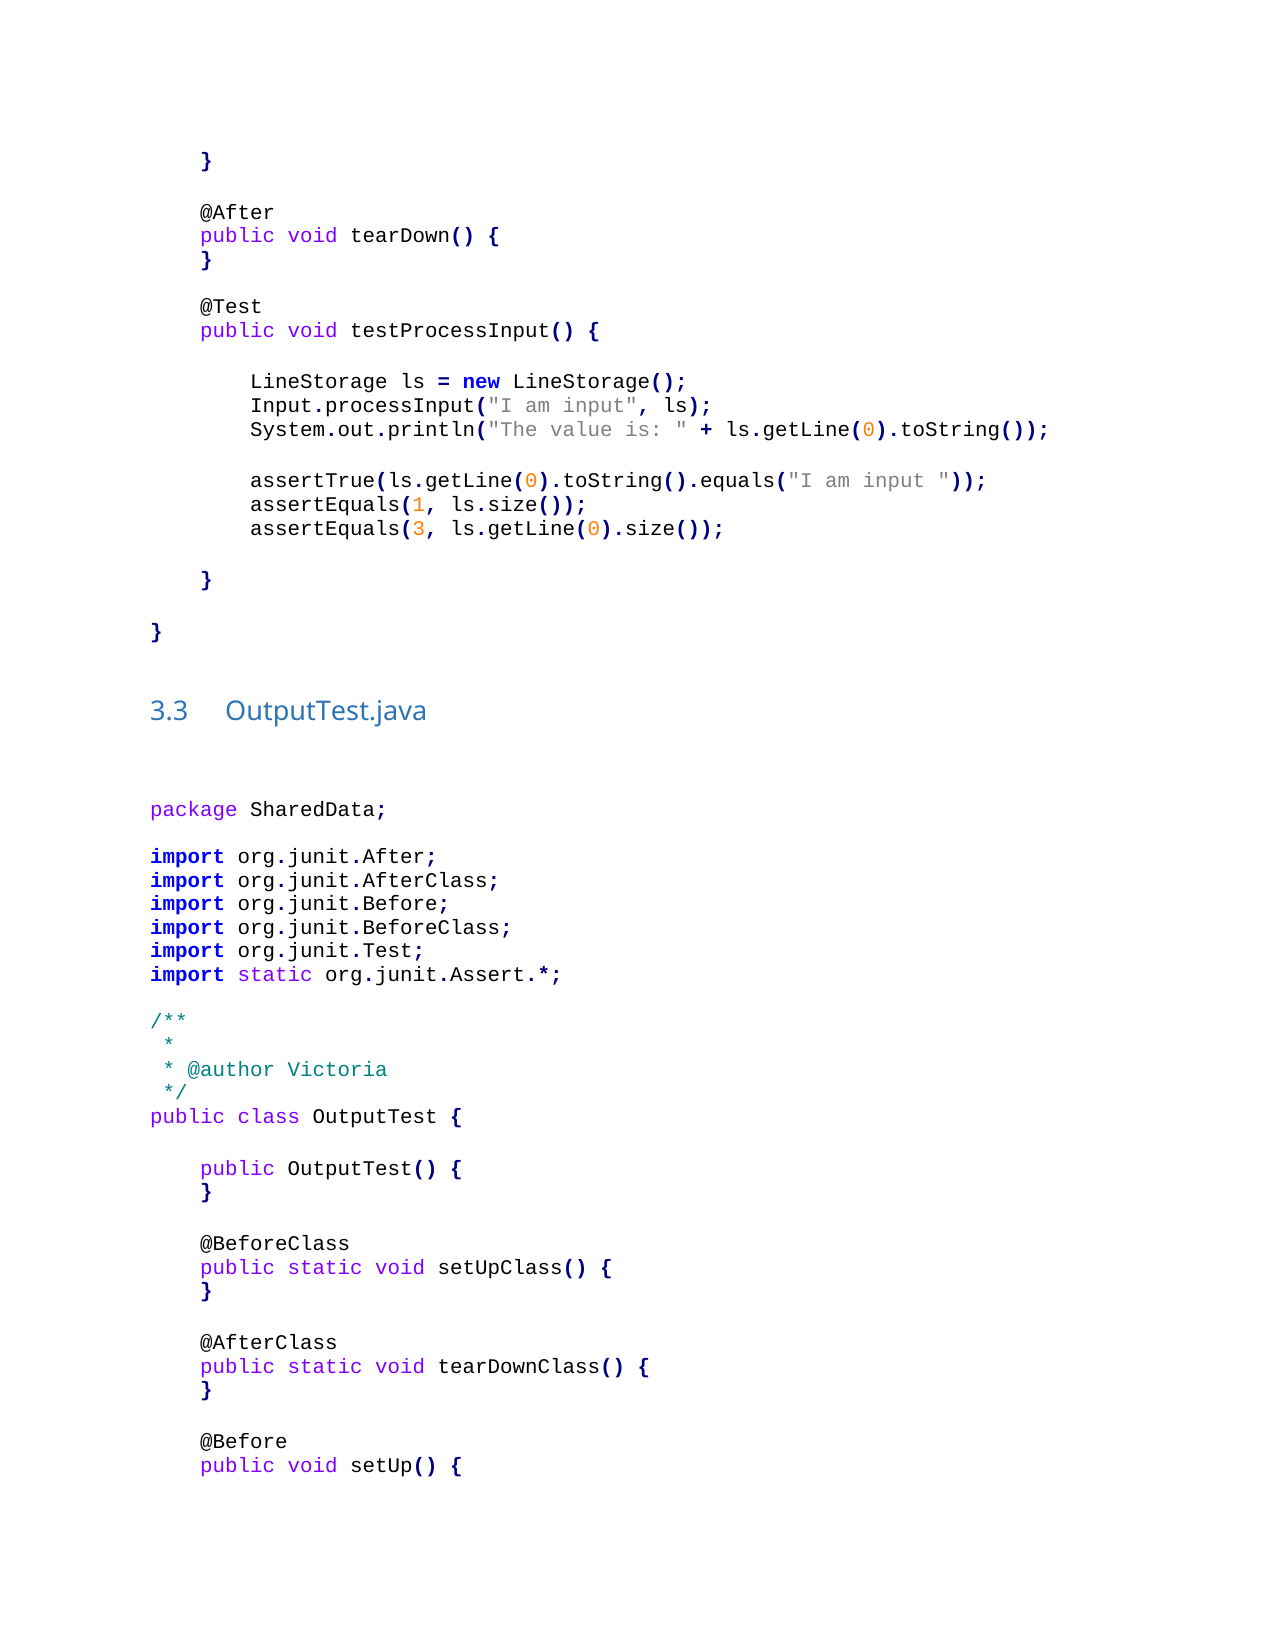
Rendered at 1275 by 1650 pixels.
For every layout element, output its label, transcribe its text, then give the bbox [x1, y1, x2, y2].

text LineStorage ls = new LineStorage(); [150, 372, 1125, 395]
text public void setUp() { [150, 1454, 1125, 1478]
text } [150, 569, 1125, 593]
text } [150, 150, 1125, 174]
text * [150, 1035, 1125, 1059]
text } [150, 1181, 1125, 1205]
text import org.junit.After; [150, 846, 1125, 869]
text package SharedData; [150, 799, 1125, 822]
text System.out.println("The value is: " + ls.getLine(0).toString()); [150, 419, 1125, 442]
text public void tearDown() { [150, 225, 1125, 249]
text assertTrue(ls.getLine(0).toString().equals("I am input ")); [150, 471, 1125, 494]
text public OutputTest() { [150, 1158, 1125, 1181]
text */ [150, 1082, 1125, 1106]
text public void testProcessInput() { [150, 320, 1125, 343]
text import static org.junit.Assert.*; [150, 964, 1125, 988]
text @After [150, 202, 1125, 225]
text @Test [150, 296, 1125, 320]
subtitle OutputTest.java [150, 692, 1125, 728]
text } [150, 1379, 1125, 1403]
text * @author Victoria [150, 1059, 1125, 1082]
text public static void tearDownClass() { [150, 1356, 1125, 1379]
text assertEquals(1, ls.size()); [150, 494, 1125, 518]
text public static void setUpClass() { [150, 1257, 1125, 1280]
text import org.junit.BeforeClass; [150, 917, 1125, 941]
text assertEquals(3, ls.getLine(0).size()); [150, 518, 1125, 541]
text @AfterClass [150, 1332, 1125, 1356]
text } [150, 621, 1125, 645]
text import org.junit.Test; [150, 941, 1125, 964]
text } [150, 249, 1125, 273]
text @Before [150, 1431, 1125, 1454]
text } [150, 1280, 1125, 1304]
text import org.junit.AfterClass; [150, 869, 1125, 893]
text import org.junit.Before; [150, 893, 1125, 917]
text Input.processInput("I am input", ls); [150, 395, 1125, 419]
text public class OutputTest { [150, 1106, 1125, 1130]
text @BeforeClass [150, 1233, 1125, 1257]
text /** [150, 1011, 1125, 1035]
